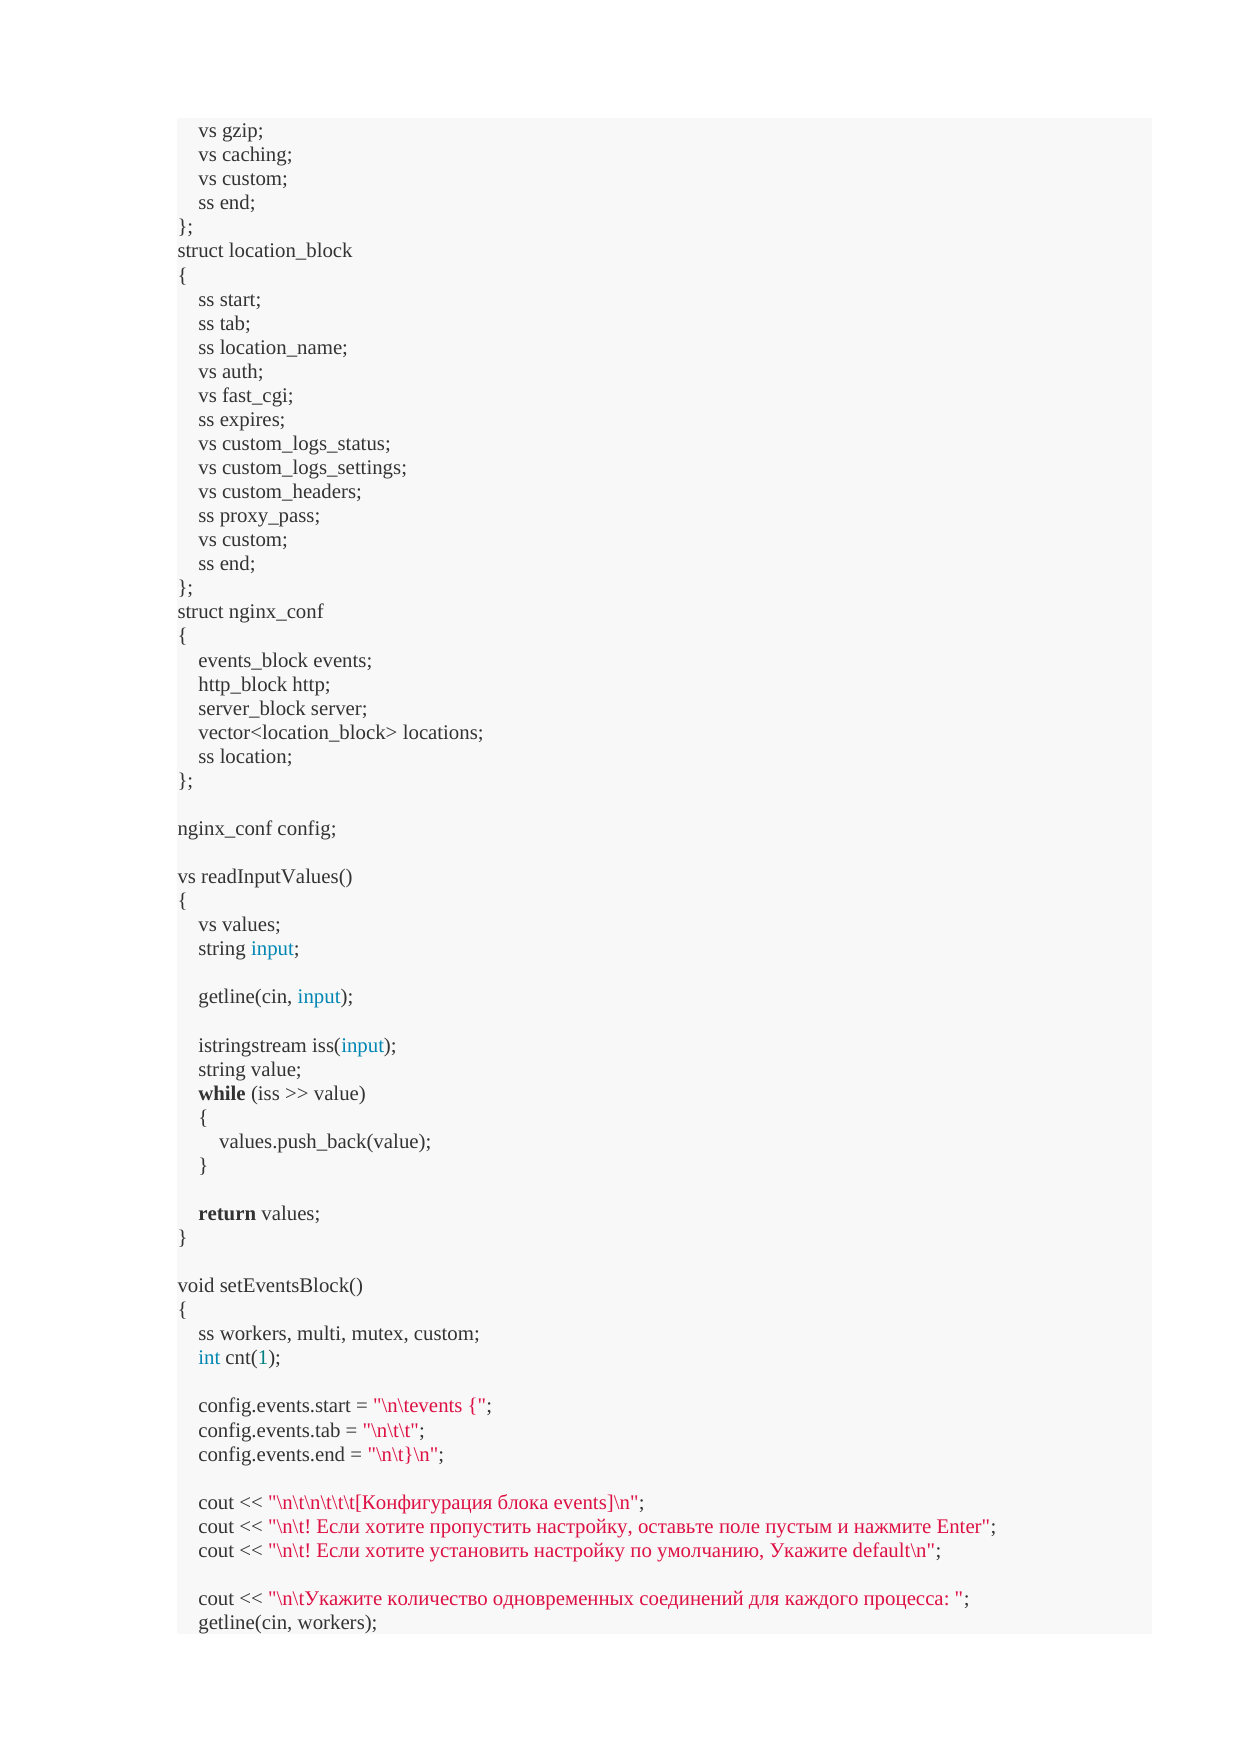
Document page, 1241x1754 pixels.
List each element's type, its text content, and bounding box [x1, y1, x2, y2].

text while (iss >> value) [177, 1081, 1152, 1105]
text vector<location_block> locations; [177, 720, 1152, 744]
text cout << "\n\t\n\t\t\t[Конфигурация блока events]\n"; [177, 1490, 1152, 1514]
text int cnt(1); [177, 1345, 1152, 1369]
text ss start; [177, 287, 1152, 311]
text server_block server; [177, 696, 1152, 720]
text events_block events; [177, 647, 1152, 672]
text vs caching; [177, 142, 1152, 166]
text getline(cin, workers); [177, 1610, 1152, 1634]
text http_block http; [177, 672, 1152, 696]
text cout << "\n\t! Если хотите установить настройку по умолчанию, Укажите default\n"; [177, 1538, 1152, 1562]
text vs custom; [177, 166, 1152, 190]
text cout << "\n\tУкажите количество одновременных соединений для каждого процесса: "; [177, 1586, 1152, 1610]
text string value; [177, 1057, 1152, 1081]
text { [177, 1297, 1152, 1321]
text return values; [177, 1201, 1152, 1225]
text cout << "\n\t! Если хотите пропустить настройку, оставьте поле пустым и нажмите Enter"; [177, 1514, 1152, 1538]
text config.events.end = "\n\t}\n"; [177, 1442, 1152, 1466]
text string input; [177, 936, 1152, 960]
text { [177, 888, 1152, 912]
text config.events.start = "\n\tevents {"; [177, 1393, 1152, 1417]
text vs custom_logs_settings; [177, 455, 1152, 479]
picture [303, 993, 310, 1001]
text nginx_conf config; [177, 816, 1152, 840]
text ss location_name; [177, 335, 1152, 359]
text ss workers, multi, mutex, custom; [177, 1321, 1152, 1345]
text vs custom_headers; [177, 479, 1152, 503]
text vs custom; [177, 527, 1152, 551]
text }; [177, 768, 1152, 792]
text getline(cin, input); [177, 984, 1152, 1008]
text ss proxy_pass; [177, 503, 1152, 527]
text ss location; [177, 744, 1152, 768]
text values.push_back(value); [177, 1129, 1152, 1153]
text { [177, 623, 1152, 647]
text vs gzip; [177, 118, 1152, 142]
text vs readInputValues() [177, 864, 1152, 888]
text vs auth; [177, 359, 1152, 383]
text vs fast_cgi; [177, 383, 1152, 407]
text } [177, 1153, 1152, 1177]
text struct nginx_conf [177, 599, 1152, 623]
text ss expires; [177, 407, 1152, 431]
text config.events.tab = "\n\t\t"; [177, 1417, 1152, 1442]
text vs custom_logs_status; [177, 431, 1152, 455]
text }; [177, 214, 1152, 238]
text }; [177, 575, 1152, 599]
text vs values; [177, 912, 1152, 936]
text ss tab; [177, 311, 1152, 335]
text void setEventsBlock() [177, 1273, 1152, 1297]
text { [177, 262, 1152, 287]
text { [177, 1105, 1152, 1129]
text ss end; [177, 551, 1152, 575]
text ss end; [177, 190, 1152, 214]
text struct location_block [177, 238, 1152, 262]
text istringstream iss(input); [177, 1032, 1152, 1057]
text } [177, 1225, 1152, 1249]
